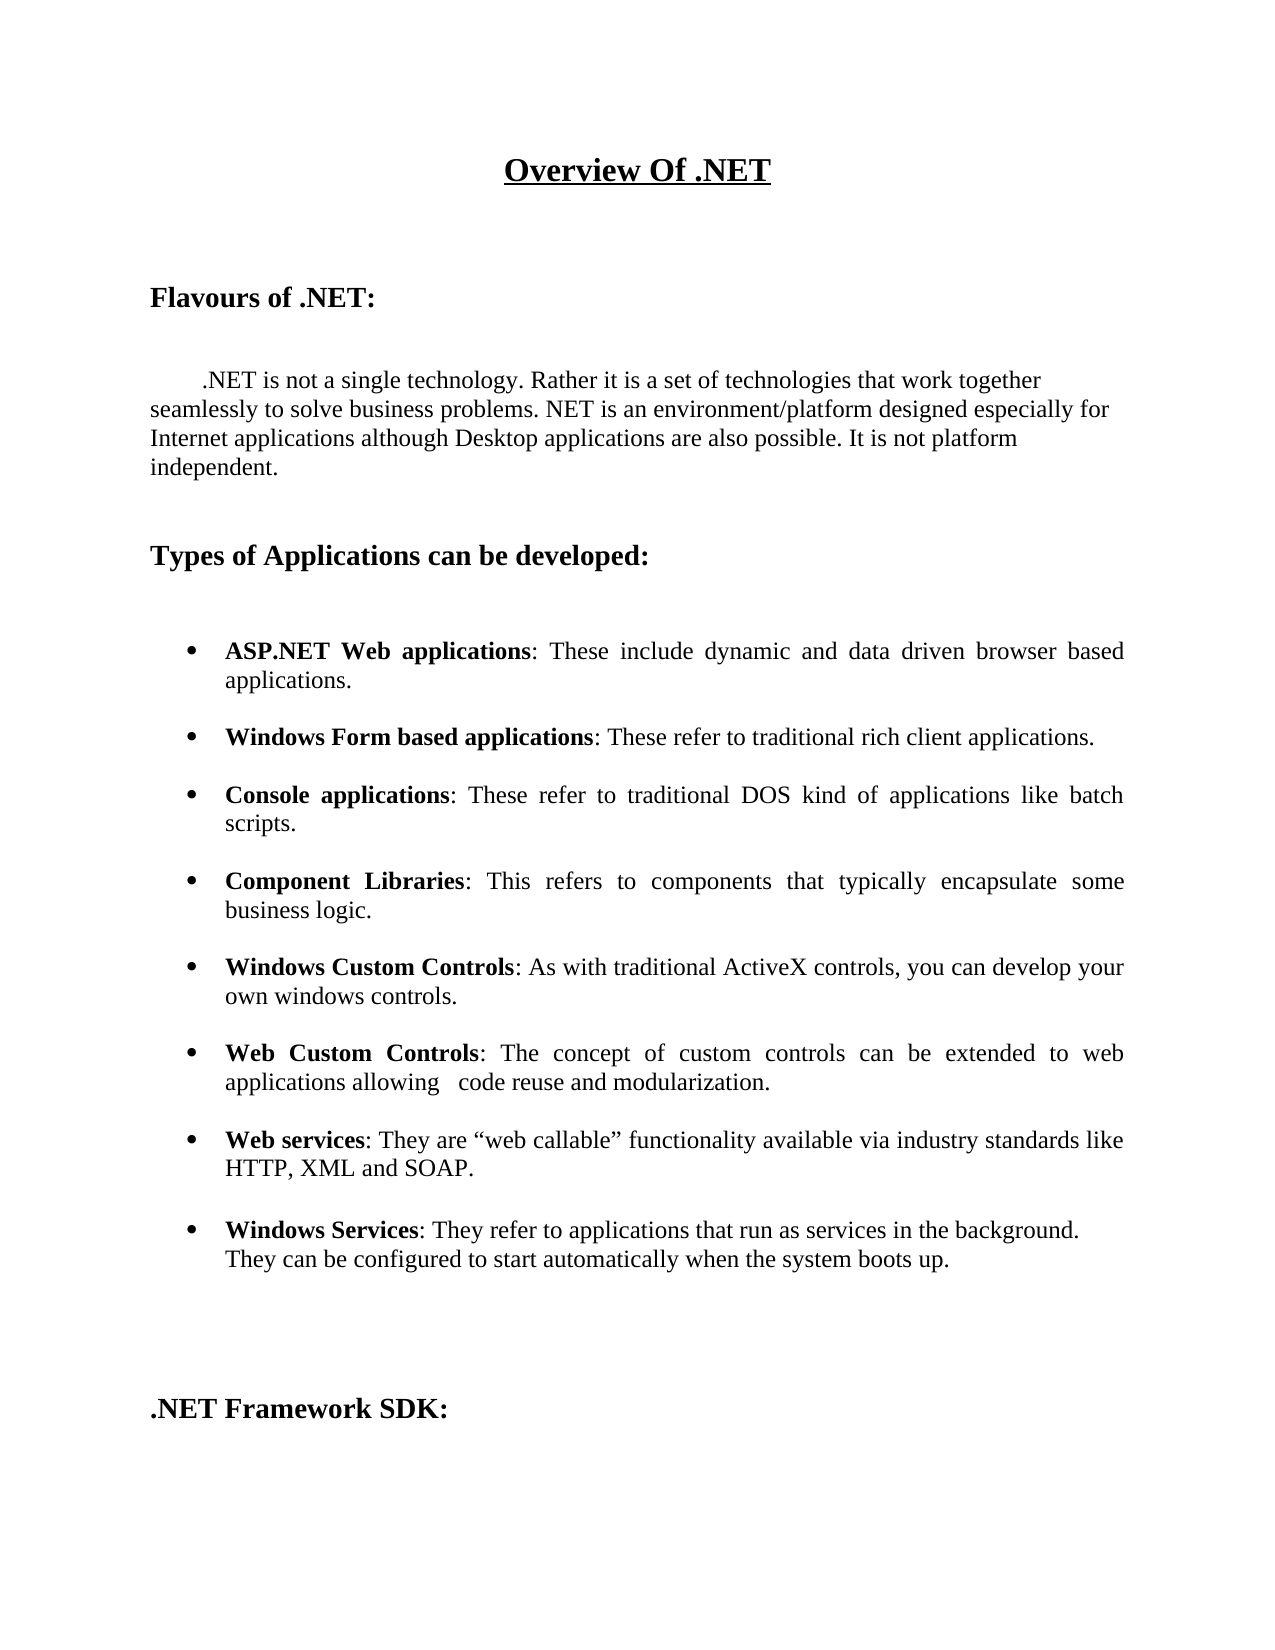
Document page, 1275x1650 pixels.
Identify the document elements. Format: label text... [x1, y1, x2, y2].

list Web Custom Controls: The concept of custom controls can be extended to web applications allowing code reuse and modularization. [187, 1038, 1125, 1096]
list Windows Custom Controls: As with traditional ActiveX controls, you can develop your own windows controls. [187, 952, 1125, 1010]
list Windows Services: They refer to applications that run as services in the background. They can be configured to start automatically when the system boots up. [187, 1215, 1125, 1273]
list Windows Form based applications: These refer to traditional rich client applications. [187, 722, 1125, 751]
text Types of Applications can be developed: [150, 538, 1125, 572]
list ASP.NET Web applications: These include dynamic and data driven browser based applications. [187, 636, 1125, 693]
text Flavours of .NET: [150, 280, 1125, 313]
text .NET Framework SDK: [150, 1391, 1125, 1425]
list Web services: They are “web callable” functionality available via industry standards like HTTP, XML and SOAP. [187, 1125, 1125, 1182]
text .NET is not a single technology. Rather it is a set of technologies that work together seamlessly to solve business problems. NET is an environment/platform designed especially for Internet applications although Desktop applications are also possible. It is not platform independent. [150, 366, 1125, 481]
text Overview Of .NET [150, 150, 1125, 188]
list Console applications: These refer to traditional DOS kind of applications like batch scripts. [187, 780, 1125, 837]
list Component Libraries: This refers to components that typically encapsulate some business logic. [187, 866, 1125, 923]
